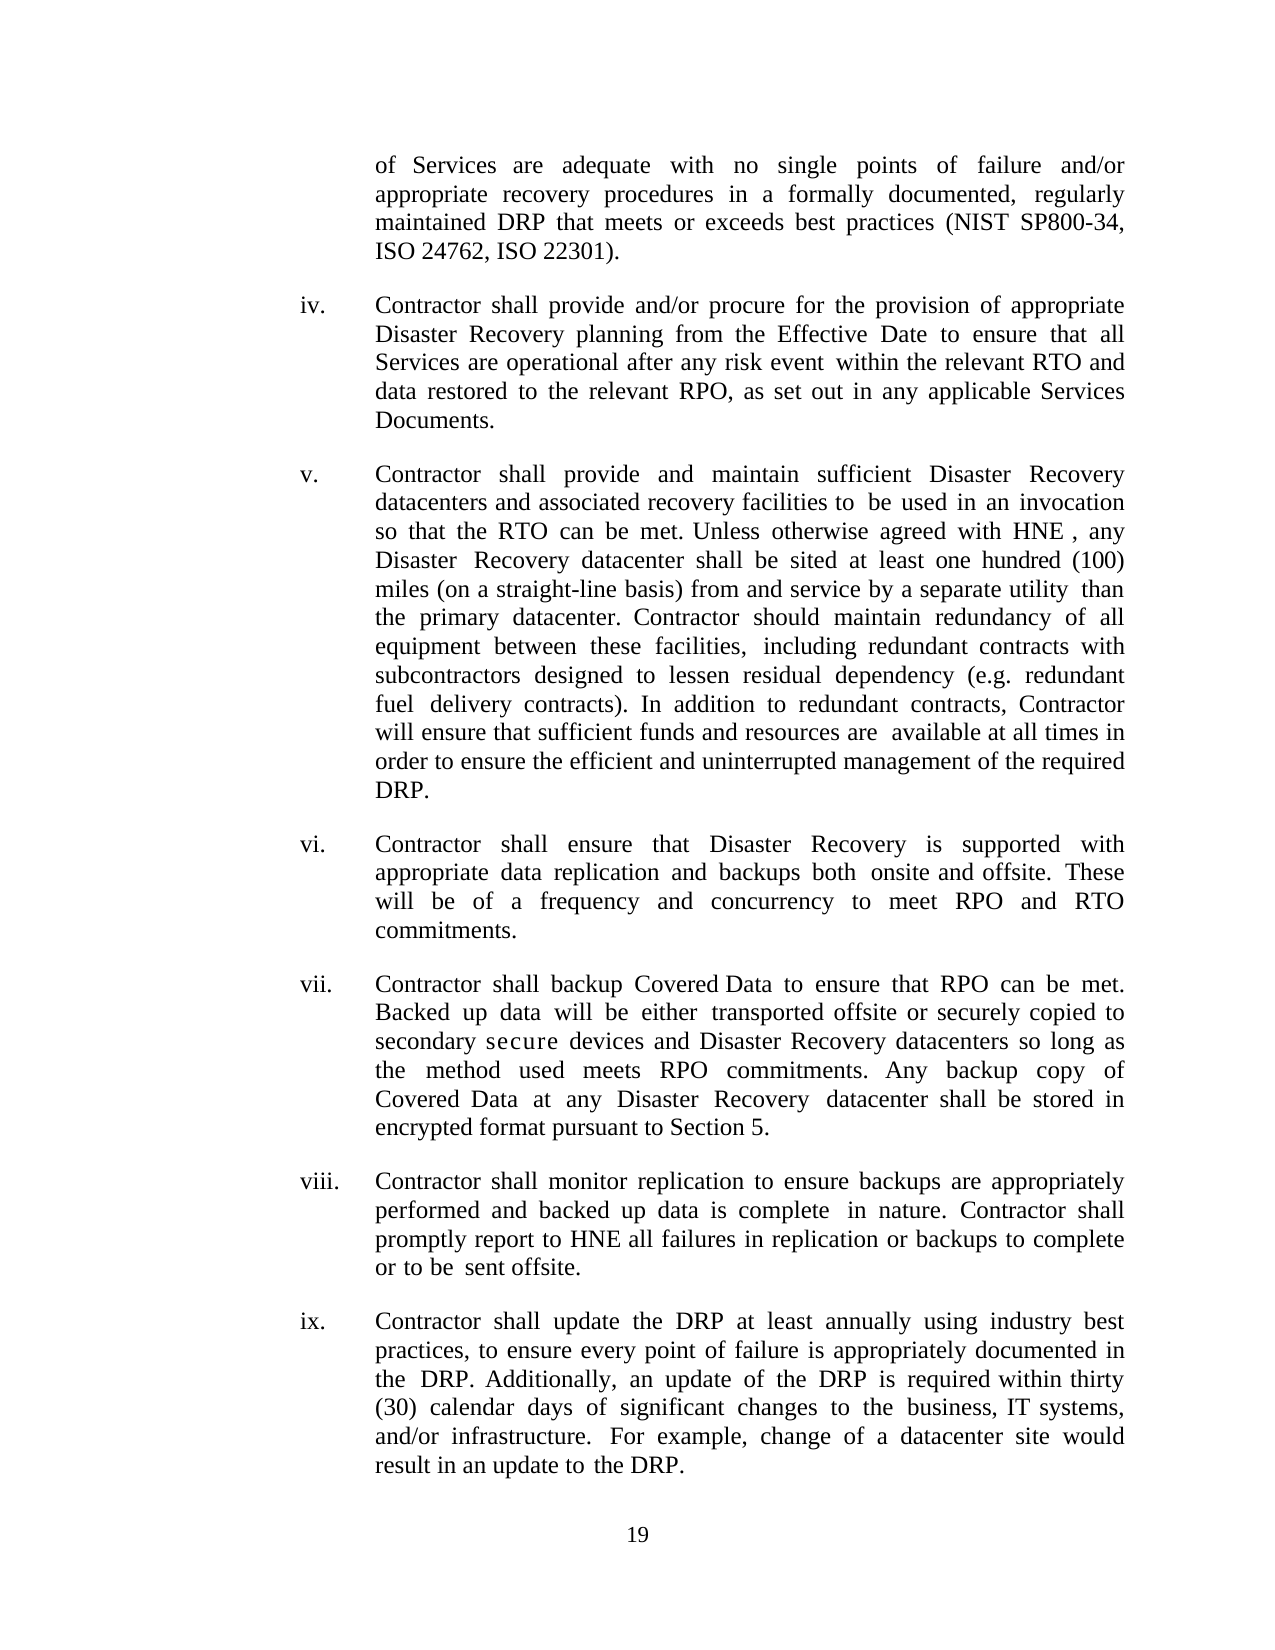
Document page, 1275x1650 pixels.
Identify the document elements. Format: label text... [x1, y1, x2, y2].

subtitle Contractor shall monitor replication to ensure backups are appropriately performed and backed up data is complete in nature. Contractor shall promptly report to HNE all failures in replication or backups to complete or to be sent offsite. [300, 1166, 1125, 1281]
subtitle Contractor shall ensure that Disaster Recovery is supported with appropriate data replication and backups both onsite and offsite. These will be of a frequency and concurrency to meet RPO and RTO commitments. [300, 829, 1125, 944]
subtitle Contractor shall update the DRP at least annually using industry best practices, to ensure every point of failure is appropriately documented in the DRP. Additionally, an update of the DRP is required within thirty (30) calendar days of significant changes to the business, IT systems, and/or infrastructure. For example, change of a datacenter site would result in an update to the DRP. [300, 1306, 1125, 1479]
subtitle Contractor shall backup Covered Data to ensure that RPO can be met. Backed up data will be either transported offsite or securely copied to secondary secure devices and Disaster Recovery datacenters so long as the method used meets RPO commitments. Any backup copy of Covered Data at any Disaster Recovery datacenter shall be stored in encrypted format pursuant to Section 5. [300, 969, 1125, 1141]
subtitle Contractor shall provide and maintain sufficient Disaster Recovery datacenters and associated recovery facilities to be used in an invocation so that the RTO can be met. Unless otherwise agreed with HNE , any Disaster Recovery datacenter shall be sited at least one hundred (100) miles (on a straight-line basis) from and service by a separate utility than the primary datacenter. Contractor should maintain redundancy of all equipment between these facilities, including redundant contracts with subcontractors designed to lessen residual dependency (e.g. redundant fuel delivery contracts). In addition to redundant contracts, Contractor will ensure that sufficient funds and resources are available at all times in order to ensure the efficient and uninterrupted management of the required DRP. [300, 459, 1125, 804]
subtitle Contractor shall provide and/or procure for the provision of appropriate Disaster Recovery planning from the Effective Date to ensure that all Services are operational after any risk event within the relevant RTO and data restored to the relevant RPO, as set out in any applicable Services Documents. [300, 290, 1125, 434]
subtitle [300, 150, 1125, 265]
